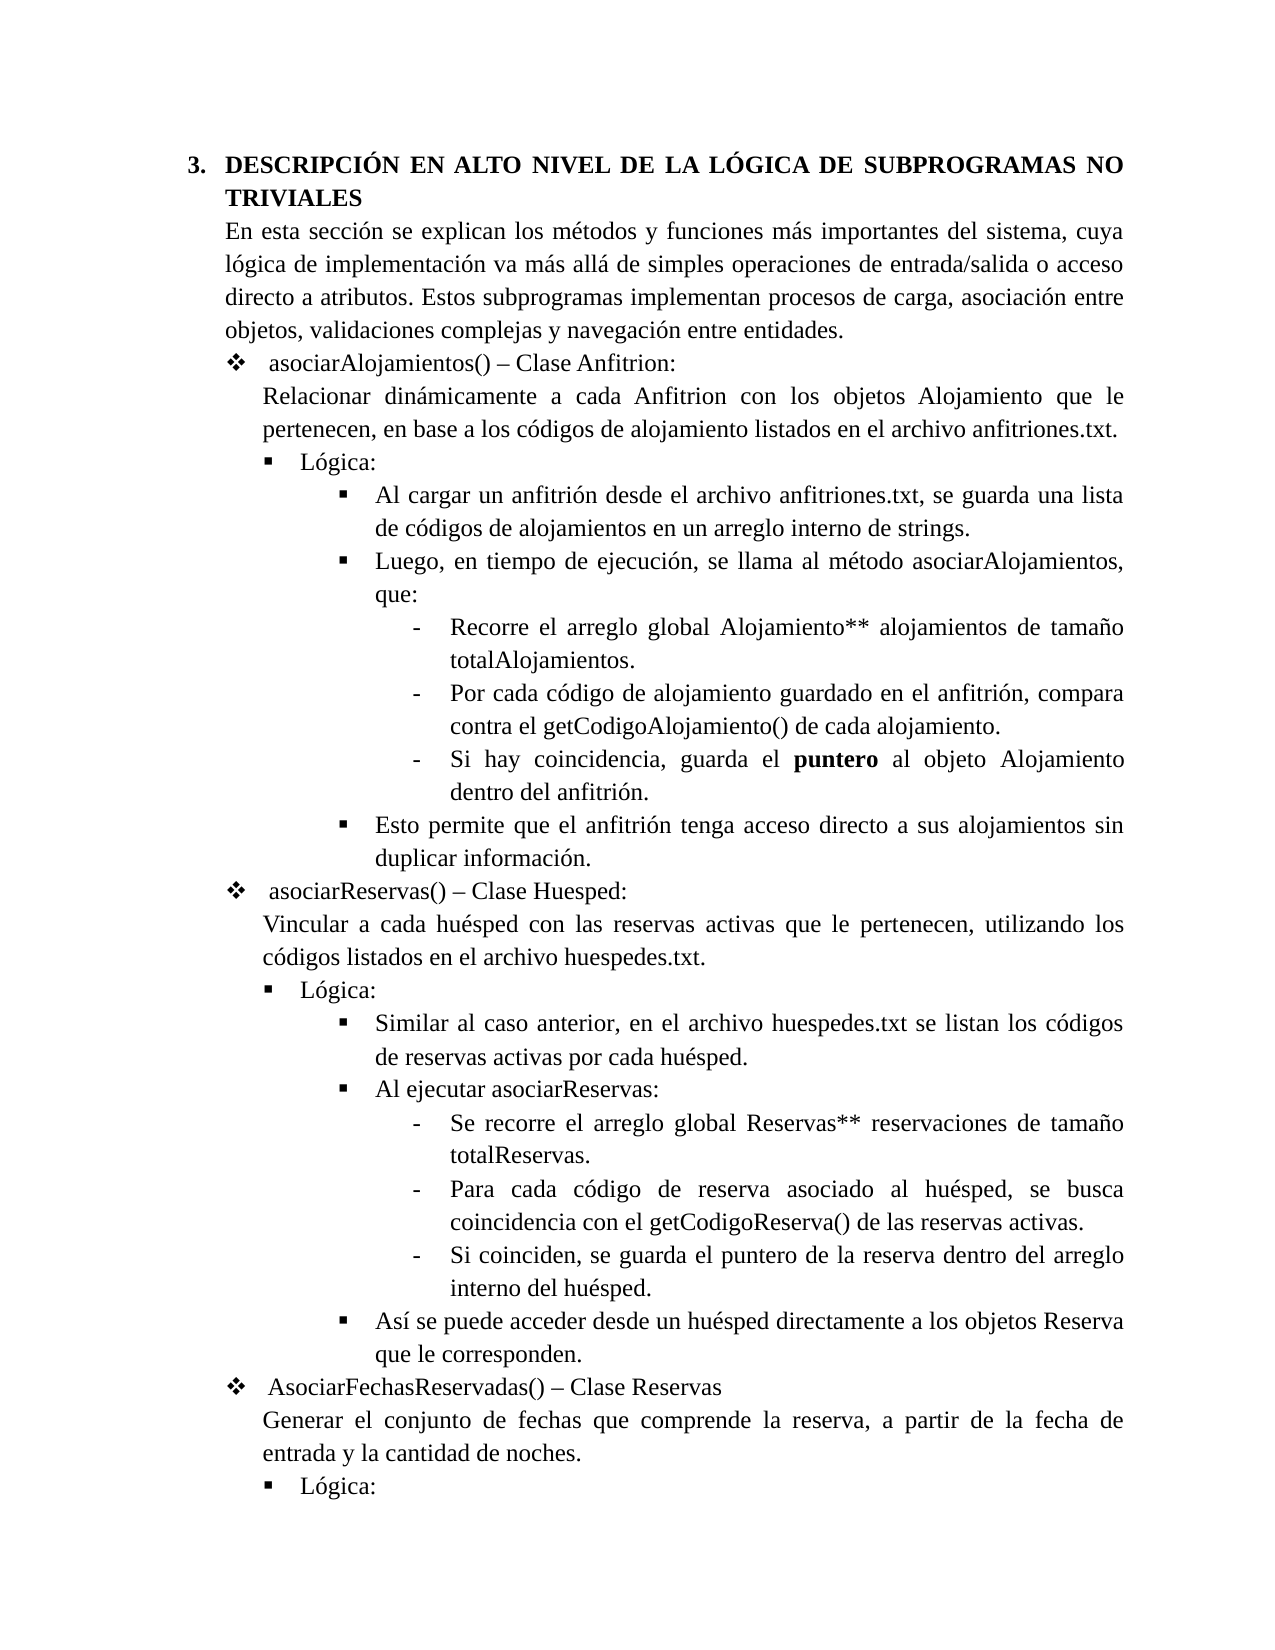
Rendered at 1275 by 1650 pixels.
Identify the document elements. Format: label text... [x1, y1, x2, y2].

list DESCRIPCIÓN EN ALTO NIVEL DE LA LÓGICA DE SUBPROGRAMAS NO TRIVIALES [187, 150, 1125, 212]
list Luego, en tiempo de ejecución, se llama al método asociarAlojamientos, que: [337, 546, 1125, 608]
list Vincular a cada huésped con las reservas activas que le pertenecen, utilizando los códigos listados en el archivo huespedes.txt. [262, 909, 1125, 971]
list Así se puede acceder desde un huésped directamente a los objetos Reserva que le corresponden. [337, 1306, 1125, 1367]
list Recorre el arreglo global Alojamiento** alojamientos de tamaño totalAlojamientos. [412, 612, 1125, 674]
list Esto permite que el anfitrión tenga acceso directo a sus alojamientos sin duplicar información. [337, 810, 1125, 872]
list Para cada código de reserva asociado al huésped, se busca coincidencia con el getCodigoReserva() de las reservas activas. [412, 1174, 1125, 1235]
list asociarAlojamientos() – Clase Anfitrion: [225, 348, 1125, 377]
list Similar al caso anterior, en el archivo huespedes.txt se listan los códigos de reservas activas por cada huésped. [337, 1008, 1125, 1070]
list Lógica: [262, 1471, 1125, 1499]
list Al ejecutar asociarReservas: [337, 1074, 1125, 1103]
list Por cada código de alojamiento guardado en el anfitrión, compara contra el getCodigoAlojamiento() de cada alojamiento. [412, 678, 1125, 740]
list Se recorre el arreglo global Reservas** reservaciones de tamaño totalReservas. [412, 1108, 1125, 1169]
list Si hay coincidencia, guarda el puntero al objeto Alojamiento dentro del anfitrión. [412, 744, 1125, 806]
list Generar el conjunto de fechas que comprende la reserva, a partir de la fecha de entrada y la cantidad de noches. [262, 1405, 1125, 1467]
list Relacionar dinámicamente a cada Anfitrion con los objetos Alojamiento que le pertenecen, en base a los códigos de alojamiento listados en el archivo anfitriones.txt. [262, 381, 1125, 443]
list asociarReservas() – Clase Huesped: [225, 876, 1125, 905]
list En esta sección se explican los métodos y funciones más importantes del sistema, cuya lógica de implementación va más allá de simples operaciones de entrada/salida o acceso directo a atributos. Estos subprogramas implementan procesos de carga, asociación entre objetos, validaciones complejas y navegación entre entidades. [225, 216, 1125, 344]
list Lógica: [262, 447, 1125, 476]
list Al cargar un anfitrión desde el archivo anfitriones.txt, se guarda una lista de códigos de alojamientos en un arreglo interno de strings. [337, 480, 1125, 542]
list Lógica: [262, 976, 1125, 1004]
list Si coinciden, se guarda el puntero de la reserva dentro del arreglo interno del huésped. [412, 1240, 1125, 1301]
list AsociarFechasReservadas() – Clase Reservas [225, 1372, 1125, 1401]
